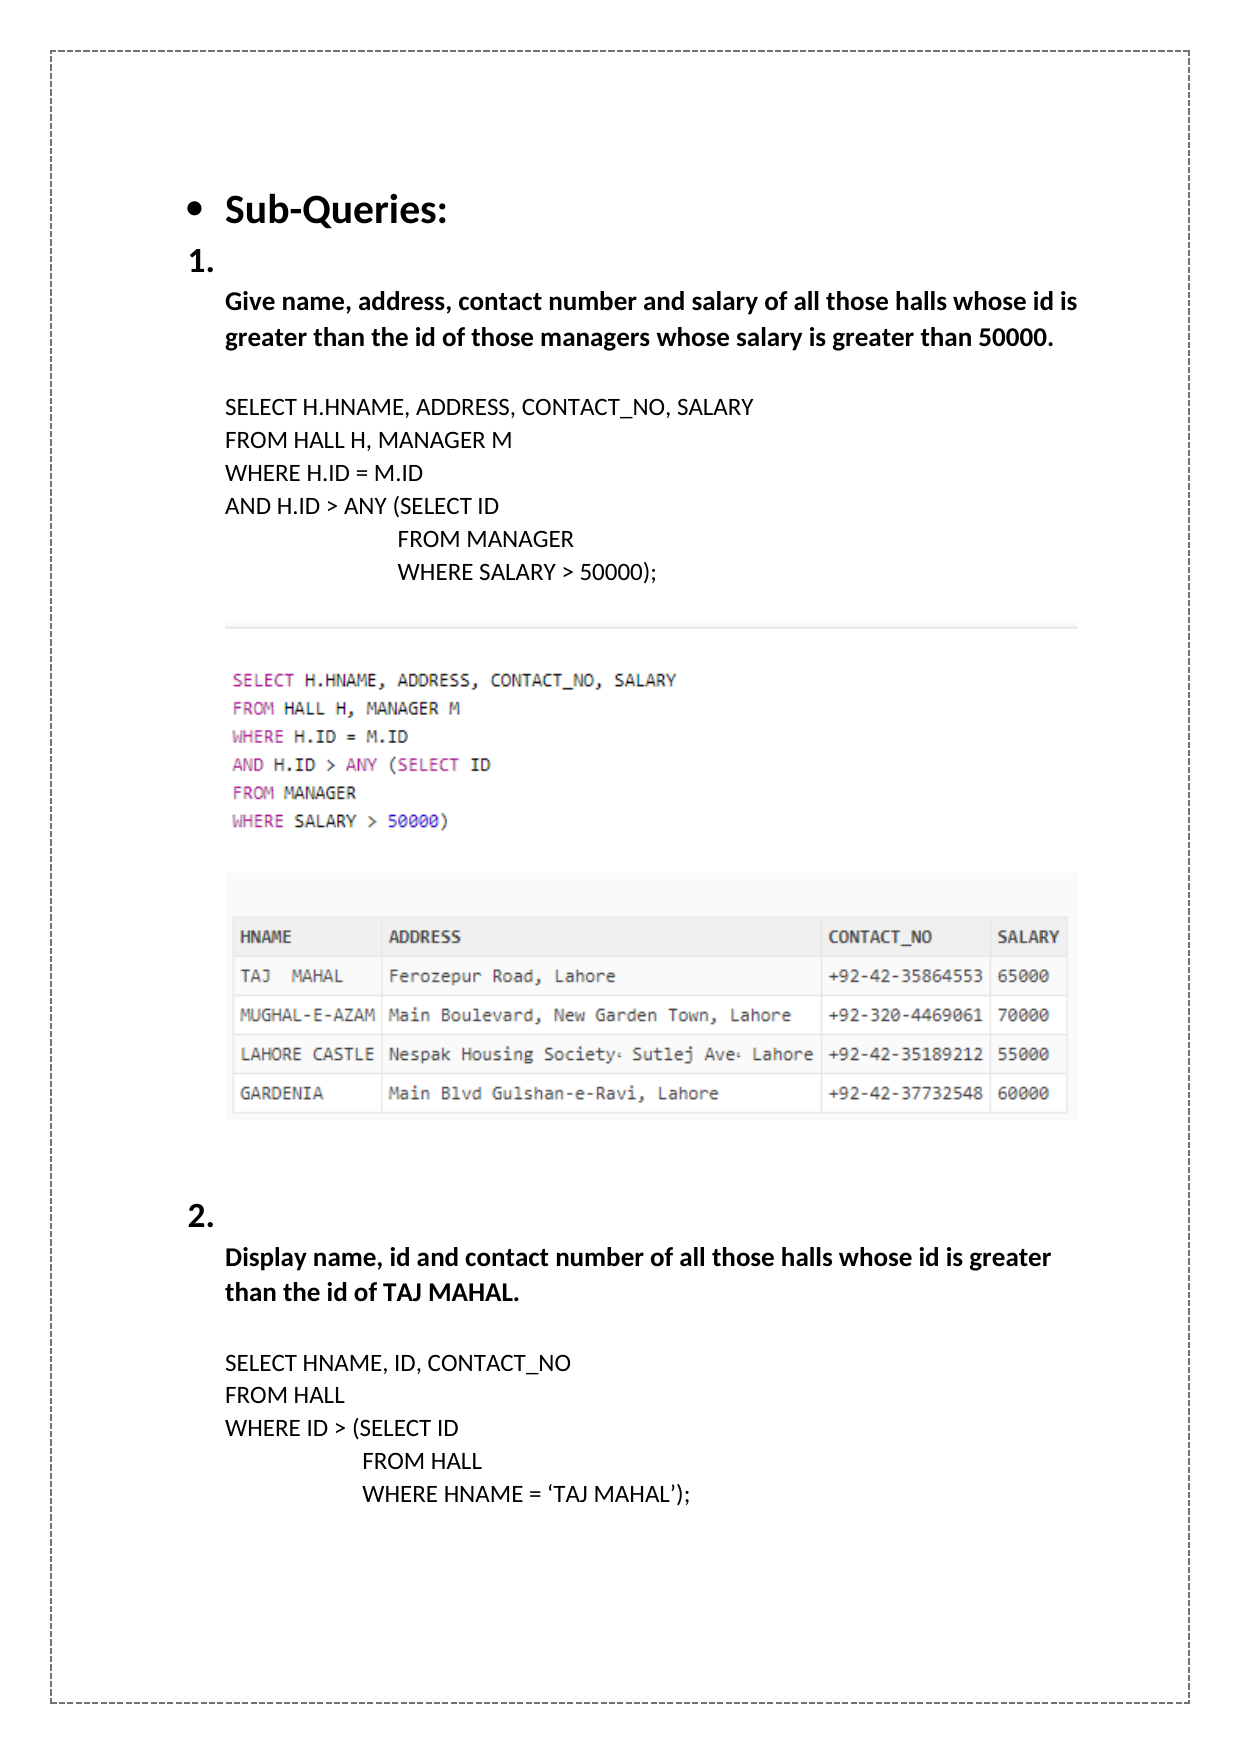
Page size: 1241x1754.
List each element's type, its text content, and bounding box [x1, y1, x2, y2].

list WHERE HNAME = ‘TAJ MAHAL’); [300, 1478, 1090, 1509]
list Give name, address, contact number and salary of all those halls whose id is greater than the id of those managers whose salary is greater than 50000. [225, 284, 1090, 353]
list WHERE H.ID = M.ID [225, 457, 1090, 487]
picture [225, 621, 1079, 1120]
list Sub-Queries: [187, 183, 1090, 234]
list Display name, id and contact number of all those halls whose id is greater than the id of TAJ MAHAL. [225, 1240, 1090, 1308]
list SELECT H.HNAME, ADDRESS, CONTACT_NO, SALARY [225, 391, 1090, 422]
list FROM HALL H, MANAGER M [225, 424, 1090, 454]
list WHERE ID > (SELECT ID [225, 1413, 1090, 1443]
list FROM MANAGER [300, 523, 1090, 553]
list WHERE SALARY > 50000); [300, 556, 1090, 586]
list SELECT HNAME, ID, CONTACT_NO [225, 1347, 1090, 1377]
list FROM HALL [300, 1446, 1090, 1476]
list FROM HALL [225, 1380, 1090, 1410]
list AND H.ID > ANY (SELECT ID [225, 490, 1090, 520]
